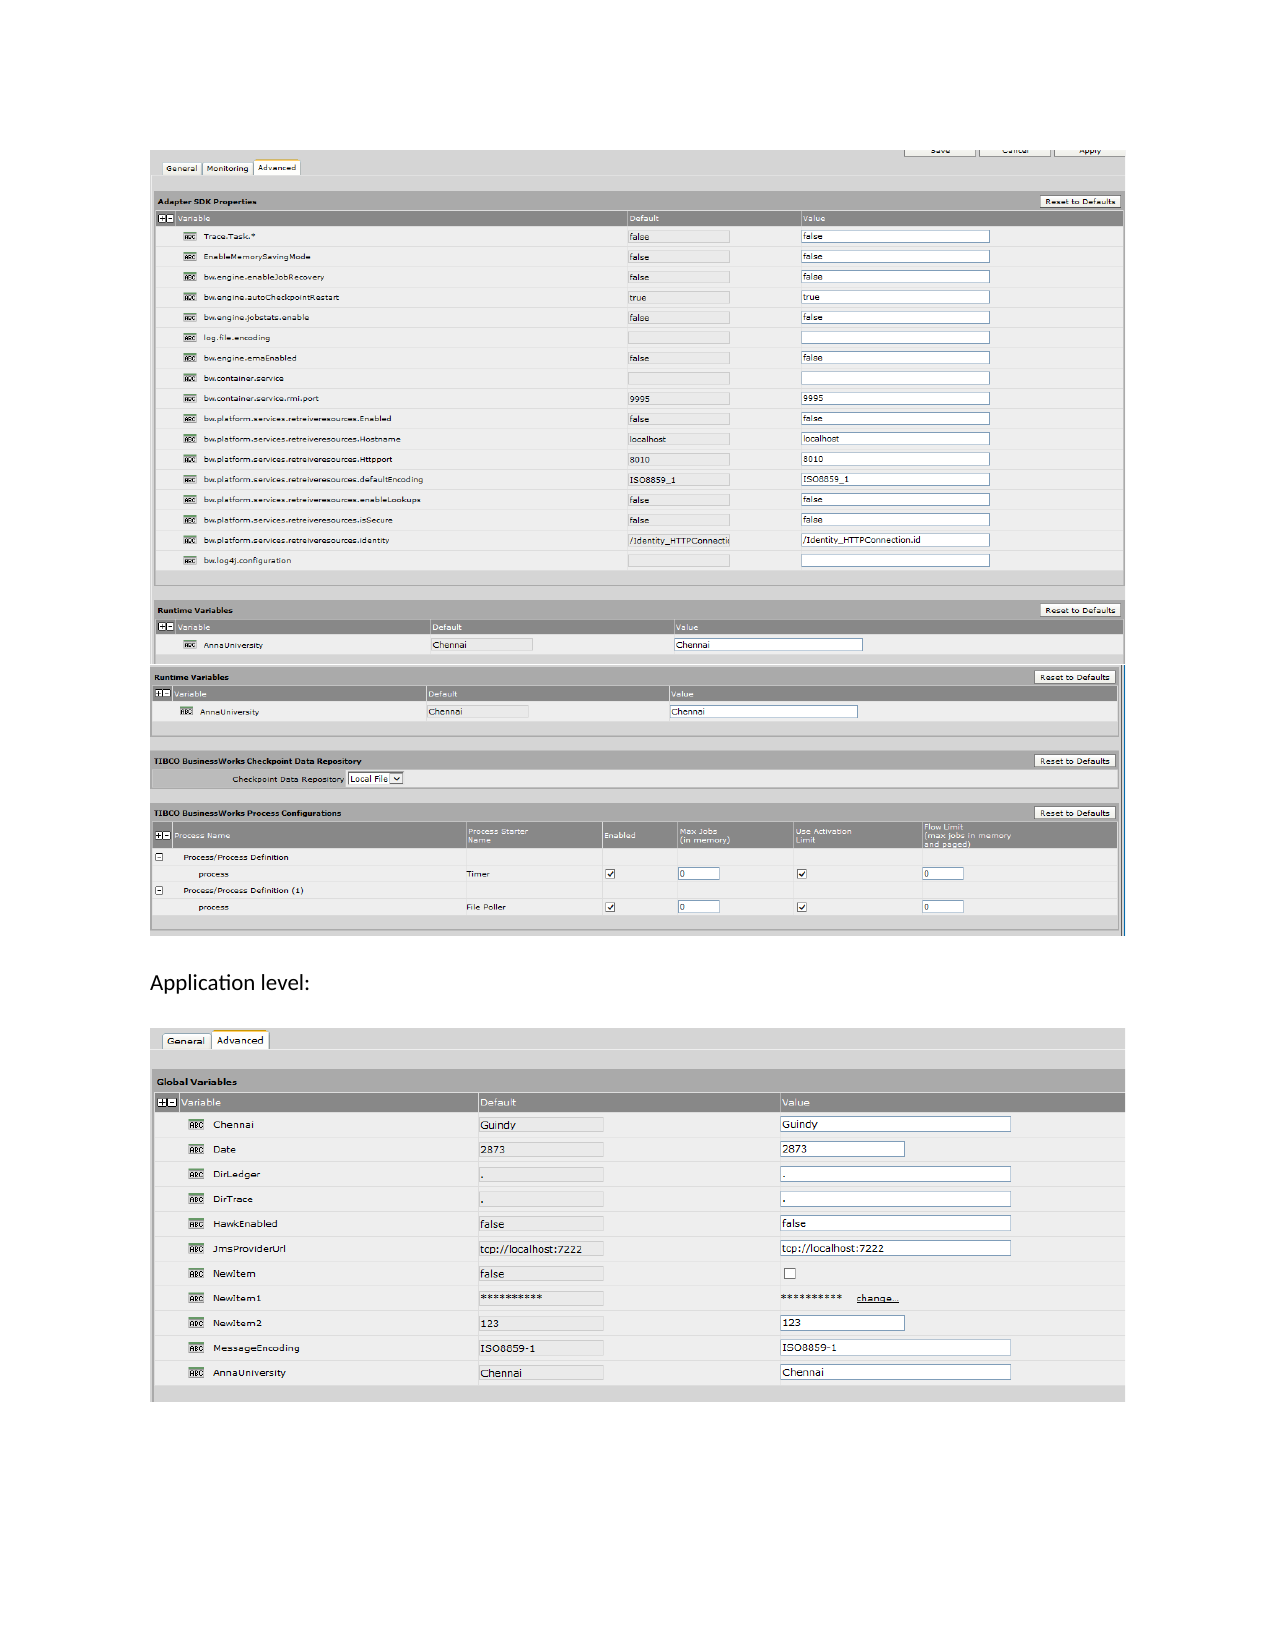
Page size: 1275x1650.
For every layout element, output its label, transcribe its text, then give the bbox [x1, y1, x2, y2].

picture [150, 665, 1125, 936]
picture [150, 1028, 1125, 1402]
picture [150, 150, 1125, 664]
text Application level: [150, 968, 1125, 996]
